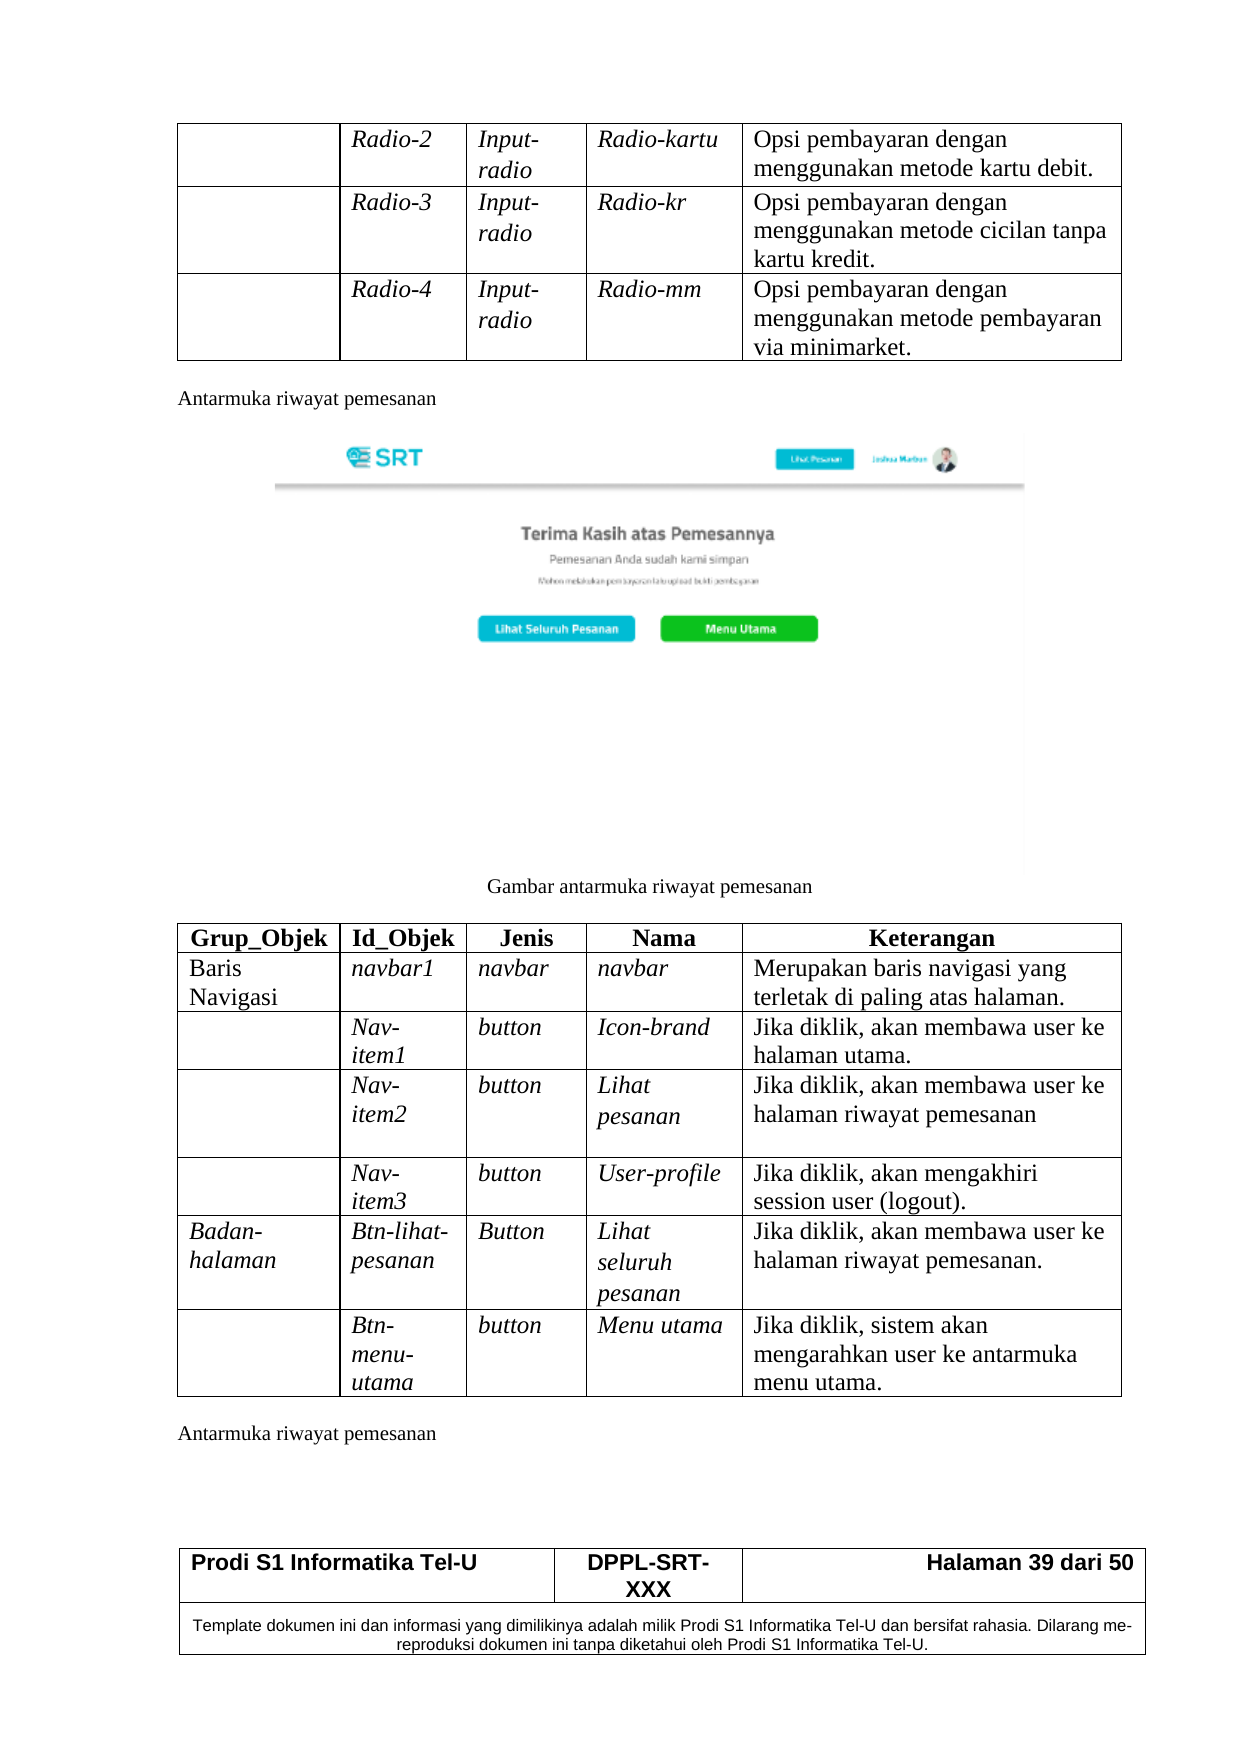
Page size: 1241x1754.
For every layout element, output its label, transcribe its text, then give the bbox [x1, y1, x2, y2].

table_cell Input-radio [467, 187, 586, 273]
table_cell [178, 124, 339, 186]
table_cell [178, 187, 339, 273]
table_cell navbar [467, 953, 586, 1011]
table_cell Opsi pembayaran dengan menggunakan metode pembayaran via minimarket. [743, 274, 1121, 360]
table_cell Input-radio [467, 124, 586, 186]
table_cell Jika diklik, akan membawa user ke halaman utama. [743, 1012, 1121, 1069]
table_cell Badan-halaman [178, 1216, 339, 1309]
table_cell Baris Navigasi [178, 953, 339, 1011]
table_cell Jika diklik, akan mengakhiri session user (logout). [743, 1158, 1121, 1215]
table_cell Opsi pembayaran dengan menggunakan metode cicilan tanpa kartu kredit. [743, 187, 1121, 273]
text Gambar antarmuka riwayat pemesanan [177, 874, 1122, 898]
table_cell Radio-3 [341, 187, 466, 273]
table_cell [178, 274, 339, 360]
table_cell Input-radio [467, 274, 586, 360]
table_cell Nav-item3 [341, 1158, 466, 1215]
table_cell Jika diklik, akan membawa user ke halaman riwayat pemesanan [743, 1070, 1121, 1157]
table_header Nama [587, 924, 742, 952]
table_cell Jika diklik, sistem akan mengarahkan user ke antarmuka menu utama. [743, 1310, 1121, 1396]
table_header Grup_Objek [178, 924, 339, 952]
table_cell Merupakan baris navigasi yang terletak di paling atas halaman. [743, 953, 1121, 1011]
text Antarmuka riwayat pemesanan [177, 386, 1122, 409]
table_cell Lihat seluruh pesanan [587, 1216, 742, 1309]
table_cell Btn-menu-utama [341, 1310, 466, 1396]
table_cell Radio-4 [341, 274, 466, 360]
table_header Id_Objek [341, 924, 466, 952]
table_header Jenis [467, 924, 586, 952]
table_cell Lihat pesanan [587, 1070, 742, 1157]
table_cell button [467, 1070, 586, 1157]
table_cell Btn-lihat-pesanan [341, 1216, 466, 1309]
table_cell Icon-brand [587, 1012, 742, 1069]
table_cell Menu utama [587, 1310, 742, 1396]
picture [274, 433, 1025, 875]
table_cell Radio-mm [587, 274, 742, 360]
table_cell button [467, 1310, 586, 1396]
table_cell Opsi pembayaran dengan menggunakan metode kartu debit. [743, 124, 1121, 186]
table_header Keterangan [743, 924, 1121, 952]
text Antarmuka riwayat pemesanan [177, 1421, 1122, 1445]
table_cell button [467, 1158, 586, 1215]
table_cell Nav-item1 [341, 1012, 466, 1069]
table_cell [178, 1070, 339, 1157]
table_cell Nav-item2 [341, 1070, 466, 1157]
table_cell navbar1 [341, 953, 466, 1011]
table_cell Button [467, 1216, 586, 1309]
table_cell Jika diklik, akan membawa user ke halaman riwayat pemesanan. [743, 1216, 1121, 1309]
table_cell Radio-kr [587, 187, 742, 273]
table_cell [178, 1158, 339, 1215]
table_cell button [467, 1012, 586, 1069]
table_cell [178, 1310, 339, 1396]
table_cell User-profile [587, 1158, 742, 1215]
table_cell navbar [587, 953, 742, 1011]
table_cell Radio-kartu [587, 124, 742, 186]
table_cell [178, 1012, 339, 1069]
table_cell Radio-2 [341, 124, 466, 186]
